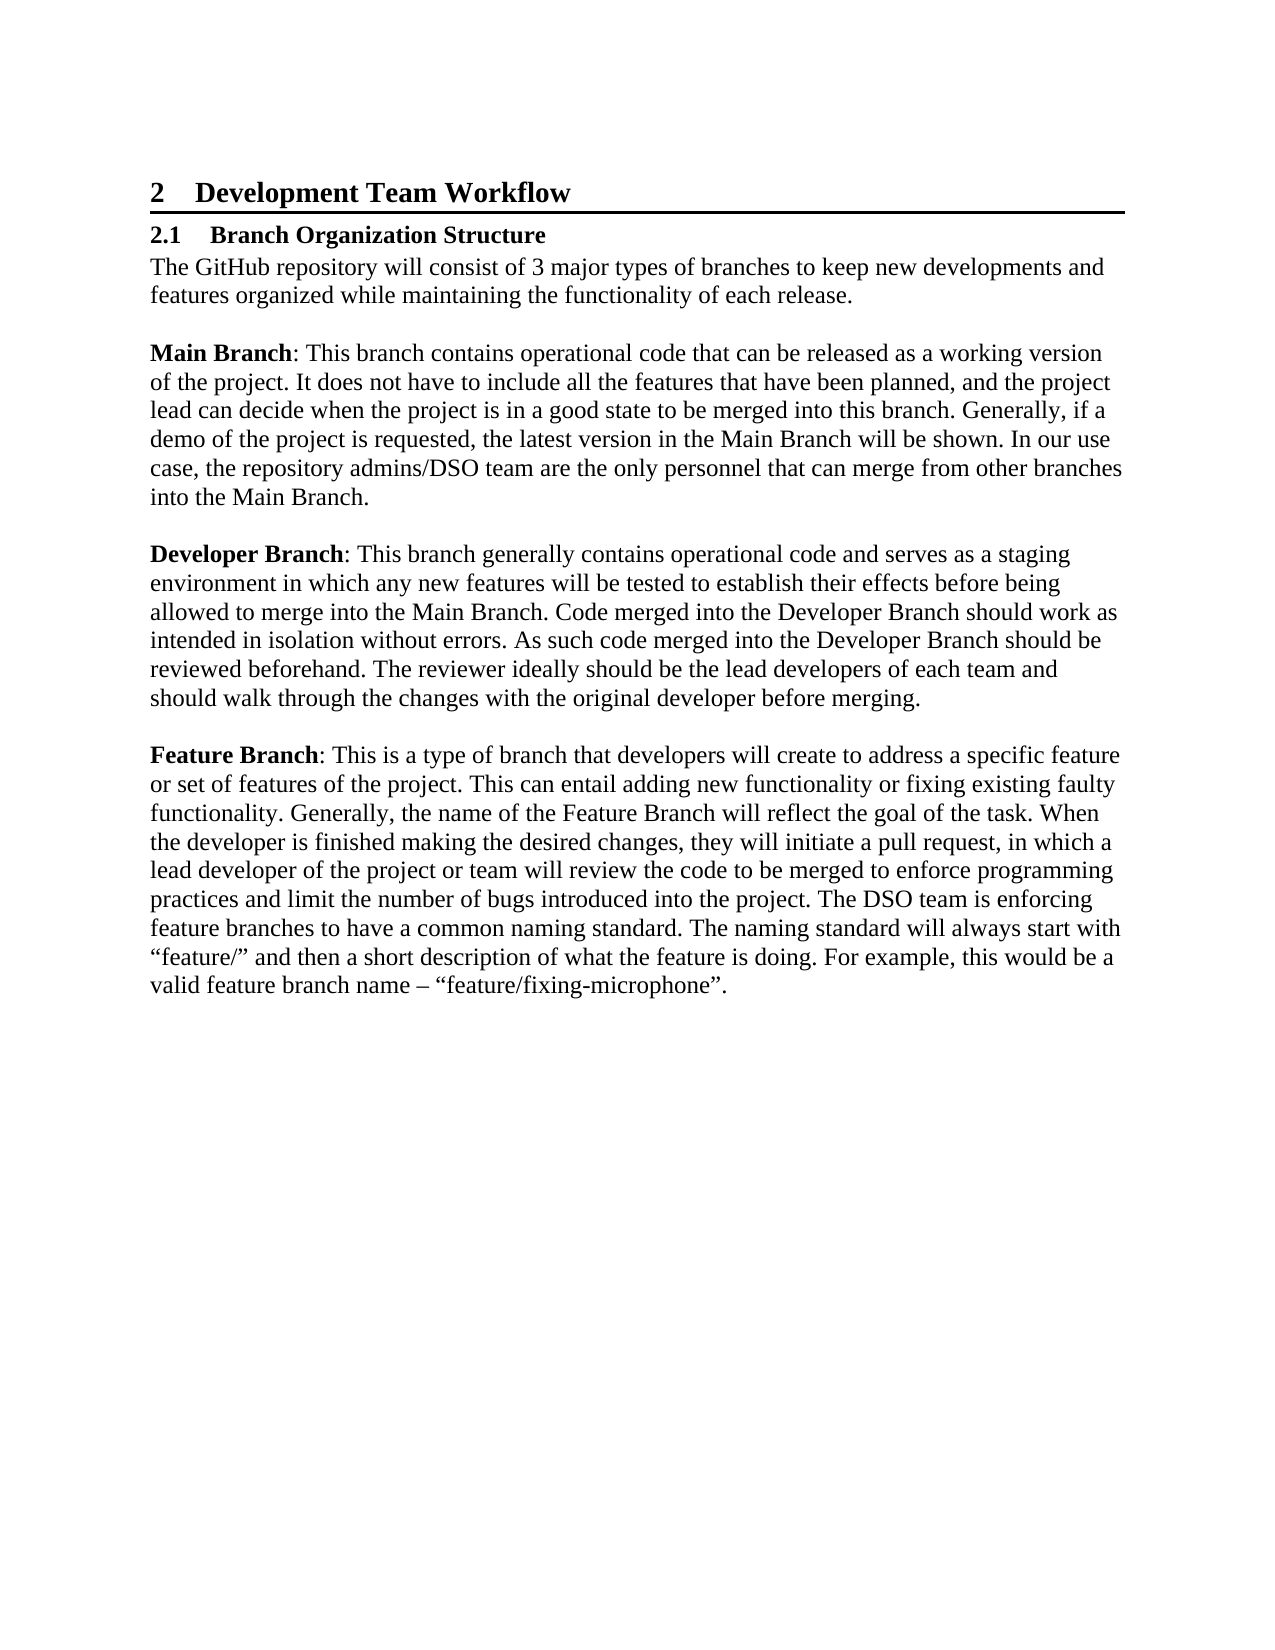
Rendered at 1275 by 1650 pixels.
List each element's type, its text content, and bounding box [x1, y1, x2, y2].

text Main Branch: This branch contains operational code that can be released as a working version of the project. It does not have to include all the features that have been planned, and the project lead can decide when the project is in a good state to be merged into this branch. Generally, if a demo of the project is requested, the latest version in the Main Branch will be shown. In our use case, the repository admins/DSO team are the only personnel that can merge from other branches into the Main Branch. [150, 338, 1125, 510]
text Developer Branch: This branch generally contains operational code and serves as a staging environment in which any new features will be tested to establish their effects before being allowed to merge into the Main Branch. Code merged into the Developer Branch should work as intended in isolation without errors. As such code merged into the Developer Branch should be reviewed beforehand. The reviewer ideally should be the lead developers of each team and should walk through the changes with the original developer before merging. [150, 539, 1125, 712]
text Feature Branch: This is a type of branch that developers will create to address a specific feature or set of features of the project. This can entail adding new functionality or fixing existing faulty functionality. Generally, the name of the Feature Branch will reflect the goal of the task. When the developer is finished making the desired changes, they will initiate a pull request, in which a lead developer of the project or team will review the code to be merged to enforce programming practices and limit the number of bugs introduced into the project. The DSO team is enforcing feature branches to have a common naming standard. The naming standard will always start with “feature/” and then a short description of what the feature is doing. For example, this would be a valid feature branch name – “feature/fixing-microphone”. [150, 740, 1125, 999]
subtitle Development Team Workflow [150, 175, 1125, 211]
text The GitHub repository will consist of 3 major types of branches to keep new developments and features organized while maintaining the functionality of each release. [150, 252, 1125, 309]
subtitle Branch Organization Structure [150, 221, 1125, 249]
